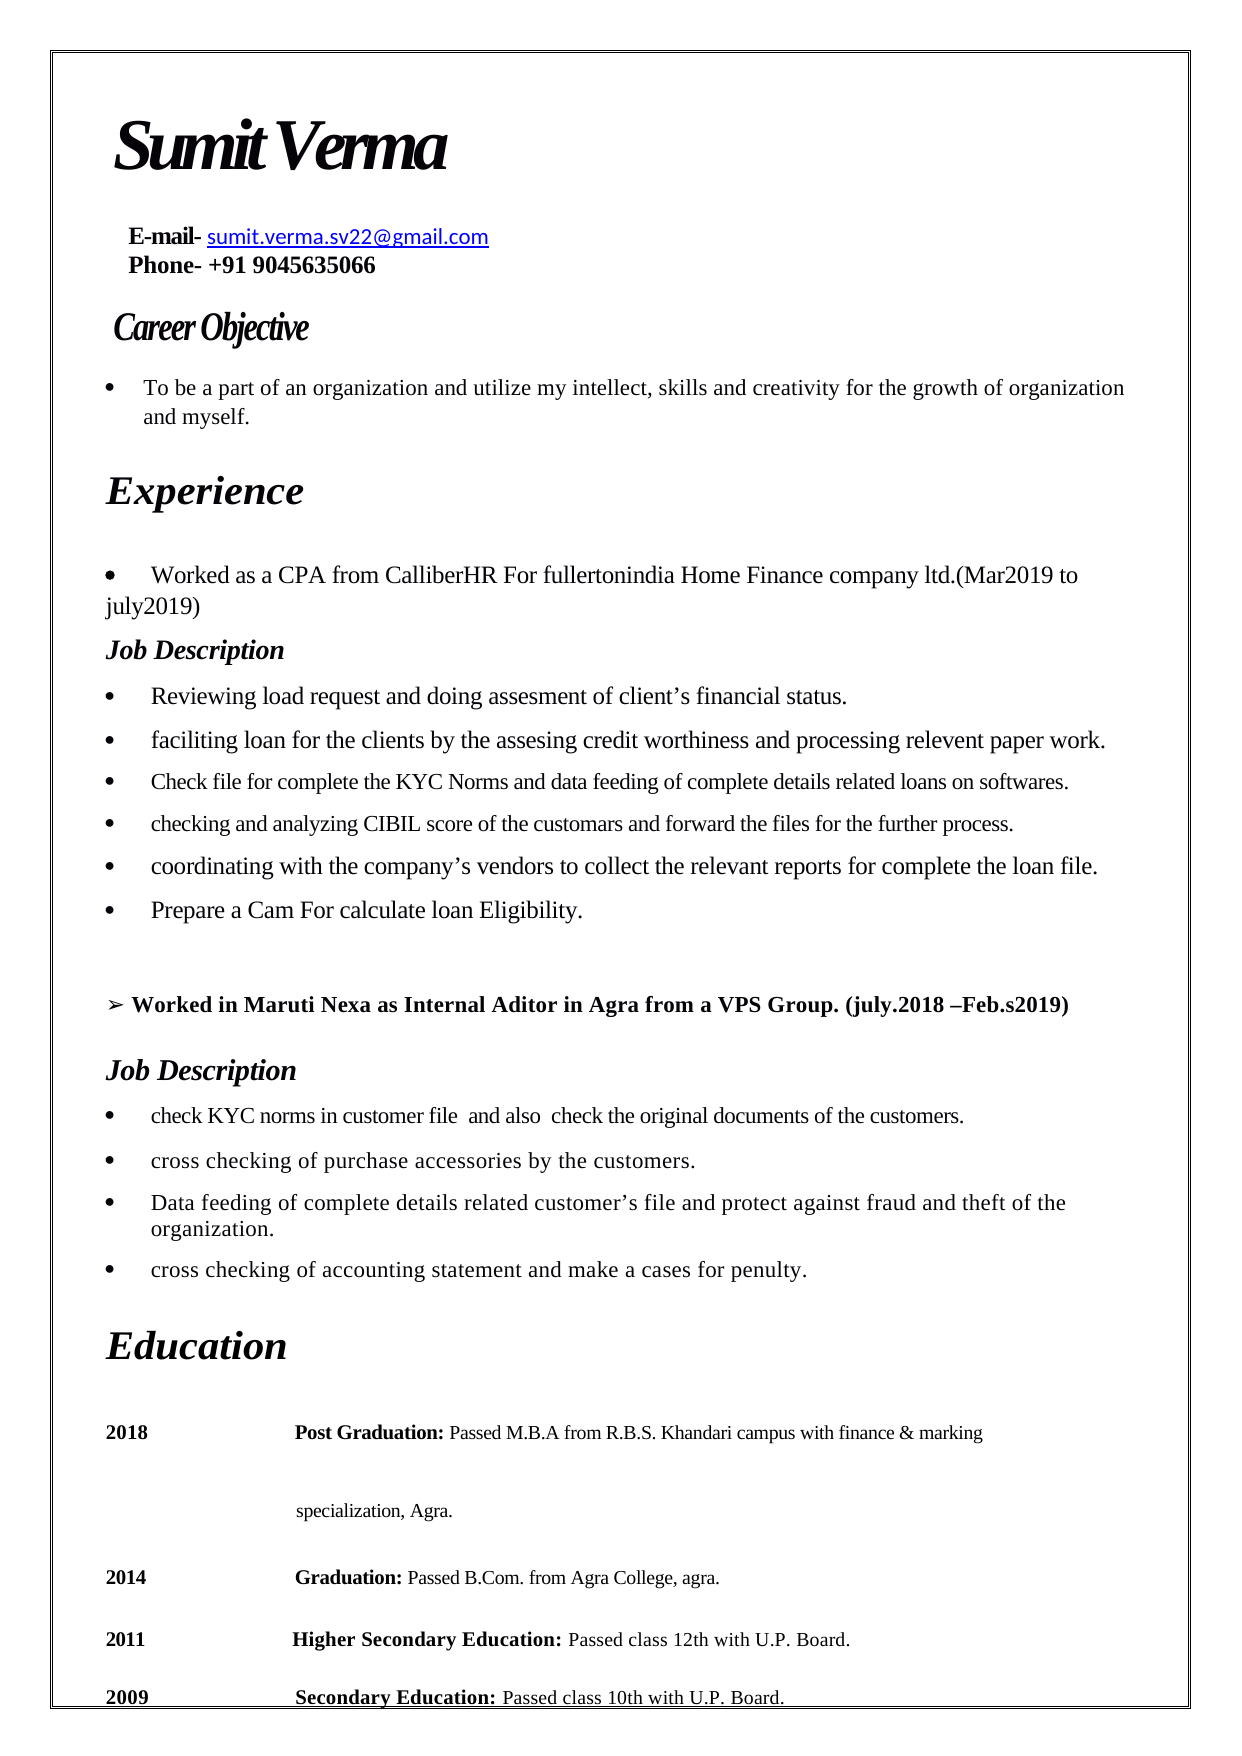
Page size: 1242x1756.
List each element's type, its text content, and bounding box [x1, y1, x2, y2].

text Phone- +91 9045635066 [128, 250, 449, 279]
text 2009 Secondary Education: Passed class 10th with U.P. Board. [106, 1684, 1162, 1706]
text 2011 Higher Secondary Education: Passed class 12th with U.P. Board. [106, 1627, 1162, 1651]
list cross checking of accounting statement and make a cases for penulty. [106, 1256, 1162, 1283]
text specialization, Agra. [106, 1499, 1162, 1522]
text 2018 Post Graduation: Passed M.B.A from R.B.S. Khandari campus with finance & marking [106, 1420, 1162, 1444]
list check KYC norms in customer file and also check the original documents of the customers. [106, 1102, 1139, 1128]
text Education [106, 1328, 1162, 1367]
text Career Objective [113, 313, 1162, 348]
list Worked as a CPA from CalliberHR For fullertonindia Home Finance company ltd.(Mar2019 to july2019) [106, 560, 1162, 621]
list Check file for complete the KYC Norms and data feeding of complete details related loans on softwares. [106, 768, 1109, 795]
list Data feeding of complete details related customer’s file and protect against fraud and theft of the organization. [106, 1189, 1162, 1241]
list Reviewing load request and doing assesment of client’s financial status. [106, 681, 1109, 710]
list cross checking of purchase accessories by the customers. [106, 1147, 1162, 1174]
list checking and analyzing CIBIL score of the customars and forward the files for the further process. [106, 810, 1109, 836]
text Experience [106, 466, 1162, 513]
list To be a part of an organization and utilize my intellect, skills and creativity for the growth of organization and myself. [106, 374, 1139, 429]
list Prepare a Cam For calculate loan Eligibility. [106, 895, 1109, 924]
text Sumit Verma [113, 112, 1162, 184]
text 2014 Graduation: Passed B.Com. from Agra College, agra. [106, 1565, 1162, 1589]
list faciliting loan for the clients by the assesing credit worthiness and processing relevent paper work. [106, 725, 1109, 753]
text Job Description [106, 1052, 1139, 1087]
text Job Description [106, 636, 1162, 666]
text ➢ Worked in Maruti Nexa as Internal Aditor in Agra from a VPS Group. (july.2018 –Feb.s2019) [106, 991, 1156, 1017]
list coordinating with the company’s vendors to collect the relevant reports for complete the loan file. [106, 851, 1109, 880]
text E-mail- sumit.verma.sv22@gmail.com [128, 221, 537, 250]
